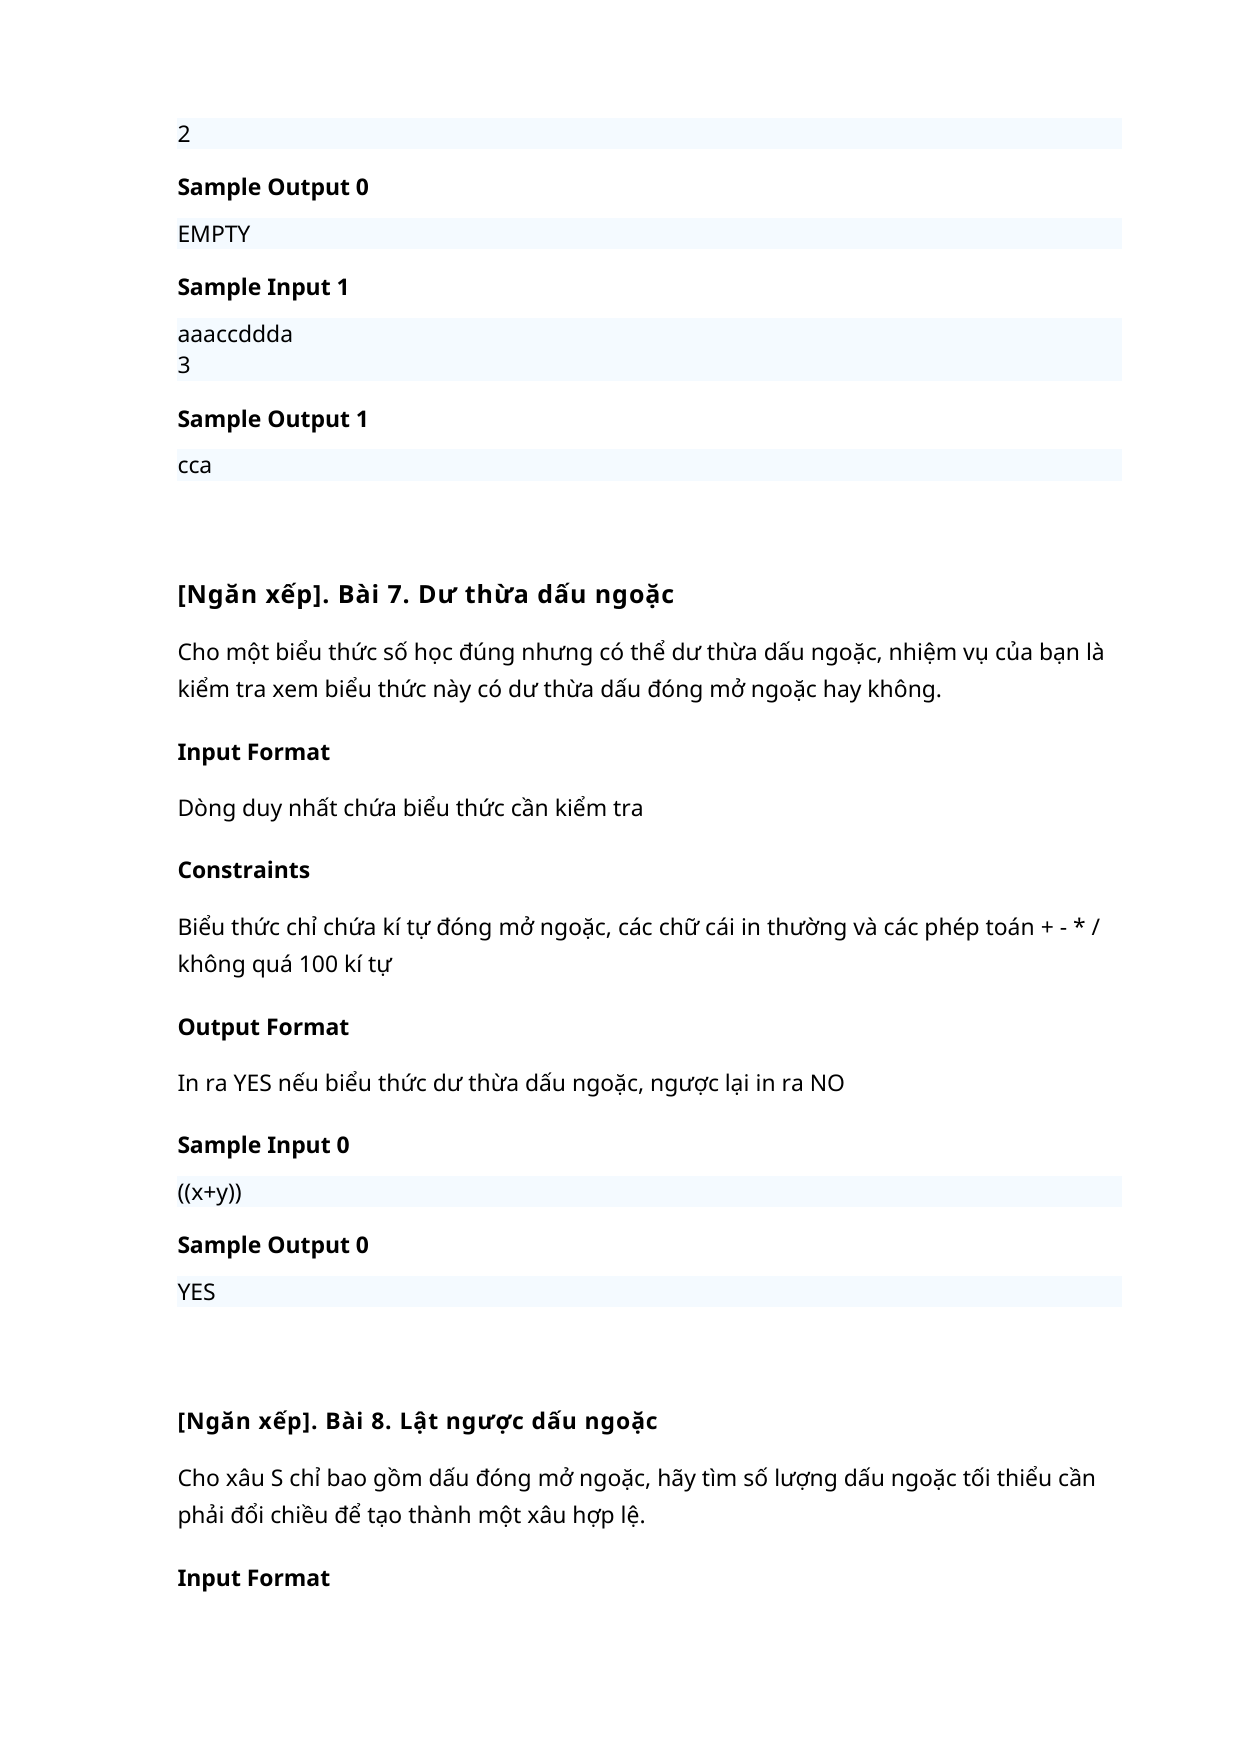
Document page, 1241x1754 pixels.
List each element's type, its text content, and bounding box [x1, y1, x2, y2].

text Sample Output 1 [177, 396, 1122, 434]
text YES [177, 1276, 1122, 1307]
text Dòng duy nhất chứa biểu thức cần kiểm tra [177, 786, 1122, 823]
text Input Format [177, 729, 1122, 767]
text Cho xâu S chỉ bao gồm dấu đóng mở ngoặc, hãy tìm số lượng dấu ngoặc tối thiểu cần phải đổi chiều để tạo thành một xâu hợp lệ. [177, 1455, 1122, 1530]
text Biểu thức chỉ chứa kí tự đóng mở ngoặc, các chữ cái in thường và các phép toán + - * / không quá 100 kí tự [177, 904, 1122, 979]
text 3 [177, 349, 1122, 381]
text [Ngăn xếp]. Bài 8. Lật ngược dấu ngoặc [177, 1403, 1122, 1437]
text cca [177, 449, 1122, 481]
text Output Format [177, 1004, 1122, 1042]
text Sample Output 0 [177, 1223, 1122, 1261]
text 2 [177, 118, 1122, 149]
text [Ngăn xếp]. Bài 7. Dư thừa dấu ngoặc [177, 576, 1122, 611]
text EMPTY [177, 218, 1122, 249]
text Sample Input 0 [177, 1123, 1122, 1161]
text Input Format [177, 1555, 1122, 1593]
text Constraints [177, 848, 1122, 886]
text aaaccddda [177, 318, 1122, 349]
text In ra YES nếu biểu thức dư thừa dấu ngoặc, ngược lại in ra NO [177, 1061, 1122, 1098]
text ((x+y)) [177, 1176, 1122, 1207]
text Sample Output 0 [177, 165, 1122, 202]
text Cho một biểu thức số học đúng nhưng có thể dư thừa dấu ngoặc, nhiệm vụ của bạn là kiểm tra xem biểu thức này có dư thừa dấu đóng mở ngoặc hay không. [177, 629, 1122, 704]
text Sample Input 1 [177, 265, 1122, 302]
